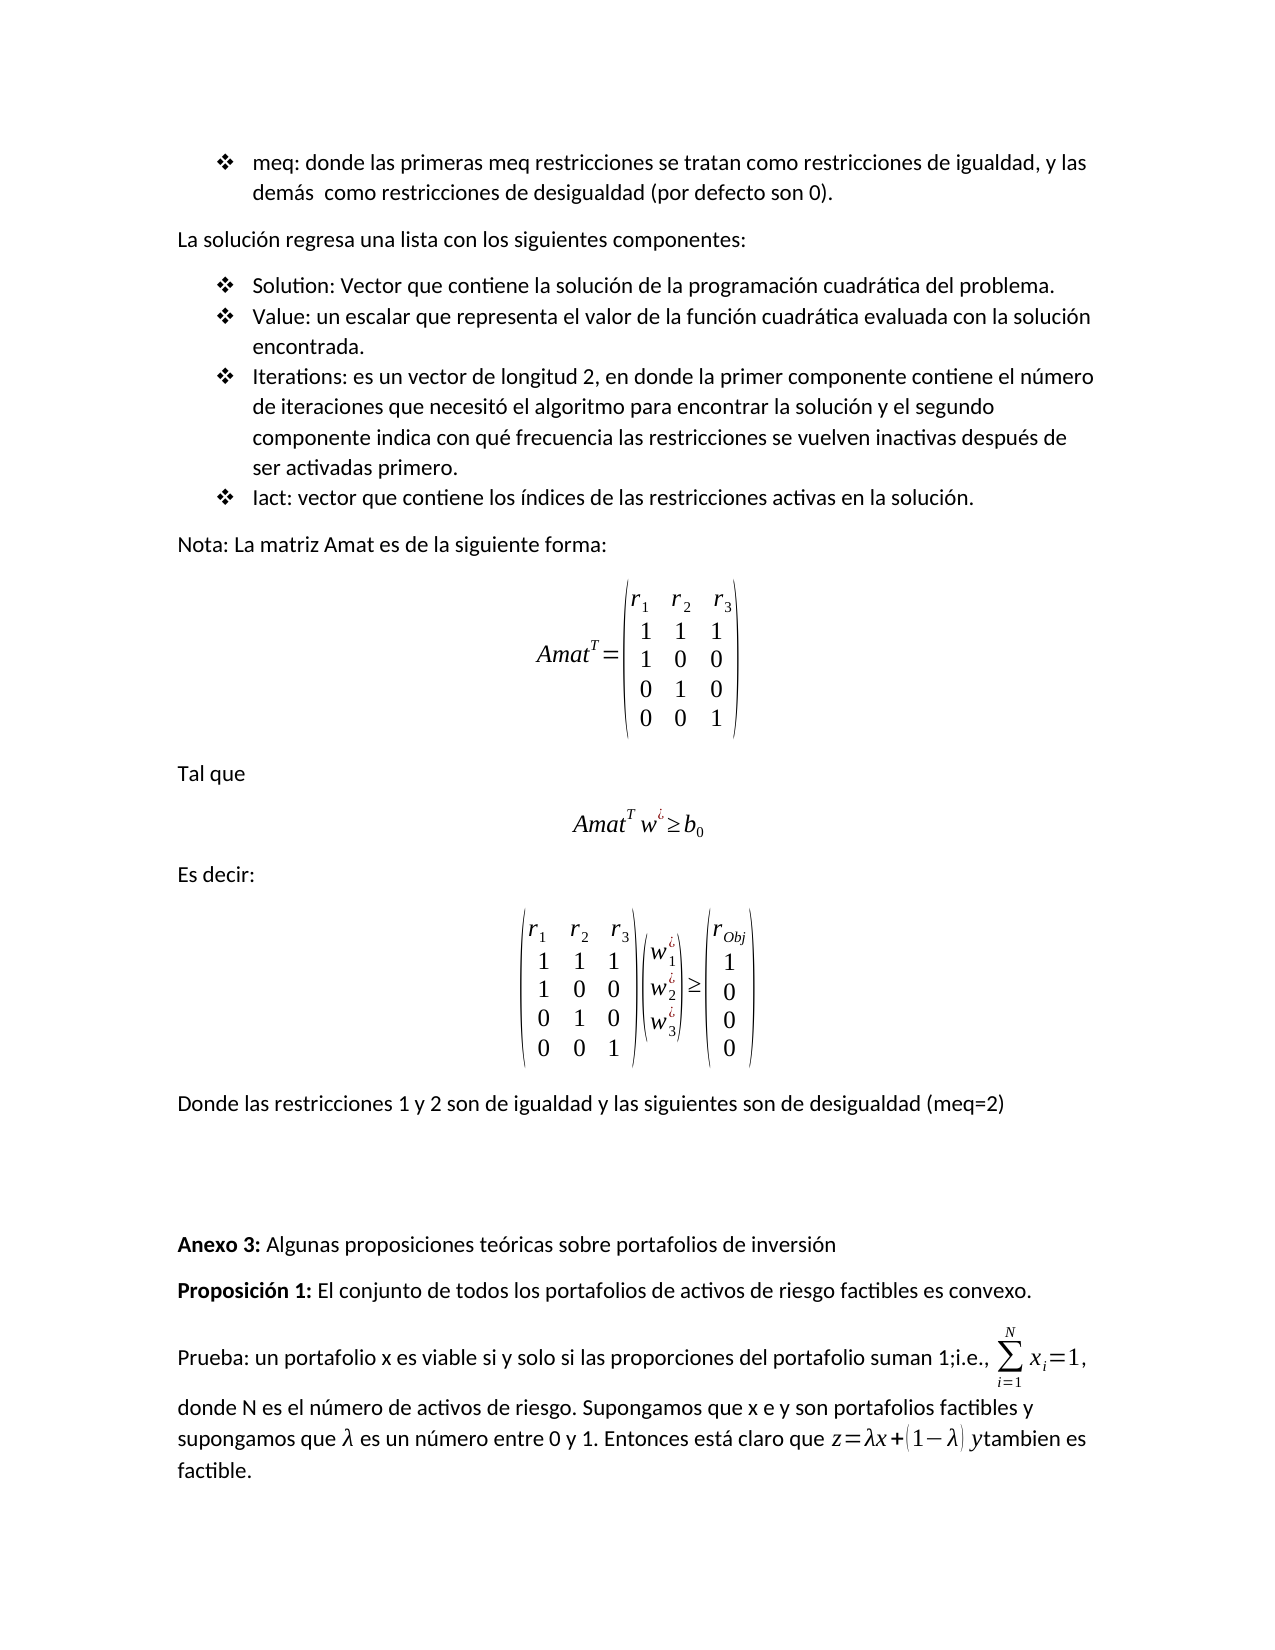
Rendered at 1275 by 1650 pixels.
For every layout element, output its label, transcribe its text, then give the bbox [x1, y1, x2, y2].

text Anexo 3: Algunas proposiciones teóricas sobre portafolios de inversión [177, 1230, 1098, 1258]
text Prueba: un portafolio x es viable si y solo si las proporciones del portafolio suman 1;i.e., , donde N es el número de activos de riesgo. Supongamos que x e y son portafolios factibles y supongamos que es un número entre 0 y 1. Entonces está claro que tambien es factible. [177, 1323, 1098, 1484]
text Tal que [177, 759, 1098, 787]
text Es decir: [177, 860, 1098, 888]
list Iterations: es un vector de longitud 2, en donde la primer componente contiene el número de iteraciones que necesitó el algoritmo para encontrar la solución y el segundo componente indica con qué frecuencia las restricciones se vuelven inactivas después de ser activadas primero. [215, 362, 1098, 481]
text Proposición 1: El conjunto de todos los portafolios de activos de riesgo factibles es convexo. [177, 1277, 1098, 1304]
list meq: donde las primeras meq restricciones se tratan como restricciones de igualdad, y las demás como restricciones de desigualdad (por defecto son 0). [215, 148, 1098, 206]
list Iact: vector que contiene los índices de las restricciones activas en la solución. [215, 483, 1098, 511]
text Nota: La matriz Amat es de la siguiente forma: [177, 530, 1098, 558]
text La solución regresa una lista con los siguientes componentes: [177, 225, 1098, 253]
list Value: un escalar que representa el valor de la función cuadrática evaluada con la solución encontrada. [215, 302, 1098, 360]
text Donde las restricciones 1 y 2 son de igualdad y las siguientes son de desigualdad (meq=2) [177, 1089, 1098, 1117]
list Solution: Vector que contiene la solución de la programación cuadrática del problema. [215, 272, 1098, 299]
